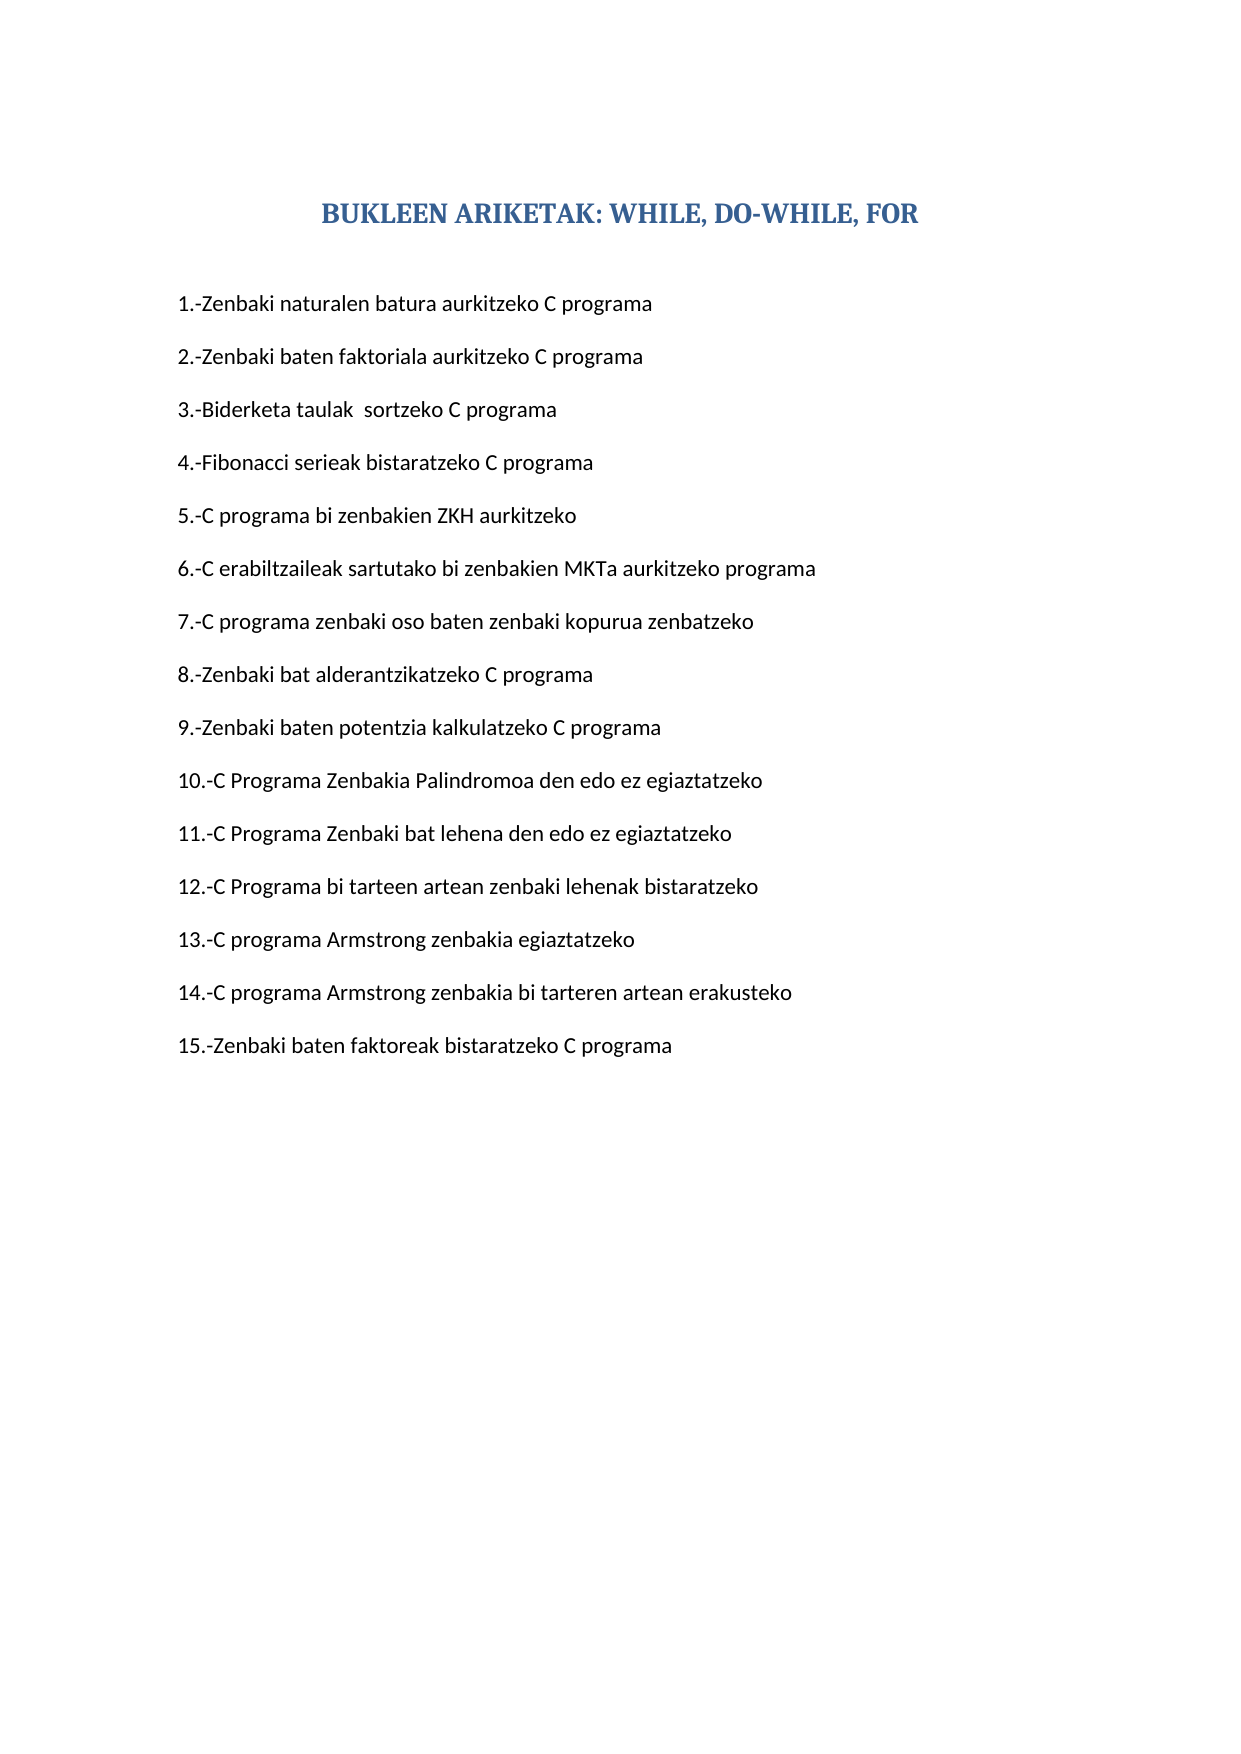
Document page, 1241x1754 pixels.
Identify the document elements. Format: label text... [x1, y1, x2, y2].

text 9.-Zenbaki baten potentzia kalkulatzeko C programa [177, 713, 1063, 741]
subtitle BUKLEEN ARIKETAK: WHILE, DO-WHILE, FOR [177, 198, 1063, 231]
text 5.-C programa bi zenbakien ZKH aurkitzeko [177, 501, 1063, 529]
text 1.-Zenbaki naturalen batura aurkitzeko C programa [177, 289, 1063, 317]
text 3.-Biderketa taulak sortzeko C programa [177, 395, 1063, 423]
text 14.-C programa Armstrong zenbakia bi tarteren artean erakusteko [177, 978, 1063, 1006]
text 10.-C Programa Zenbakia Palindromoa den edo ez egiaztatzeko [177, 766, 1063, 794]
text 8.-Zenbaki bat alderantzikatzeko C programa [177, 660, 1063, 688]
text 11.-C Programa Zenbaki bat lehena den edo ez egiaztatzeko [177, 819, 1063, 847]
text 13.-C programa Armstrong zenbakia egiaztatzeko [177, 925, 1063, 953]
text 4.-Fibonacci serieak bistaratzeko C programa [177, 448, 1063, 476]
text 6.-C erabiltzaileak sartutako bi zenbakien MKTa aurkitzeko programa [177, 554, 1063, 582]
text 7.-C programa zenbaki oso baten zenbaki kopurua zenbatzeko [177, 607, 1063, 635]
text 12.-C Programa bi tarteen artean zenbaki lehenak bistaratzeko [177, 872, 1063, 900]
text 15.-Zenbaki baten faktoreak bistaratzeko C programa [177, 1031, 1063, 1059]
text 2.-Zenbaki baten faktoriala aurkitzeko C programa [177, 342, 1063, 370]
